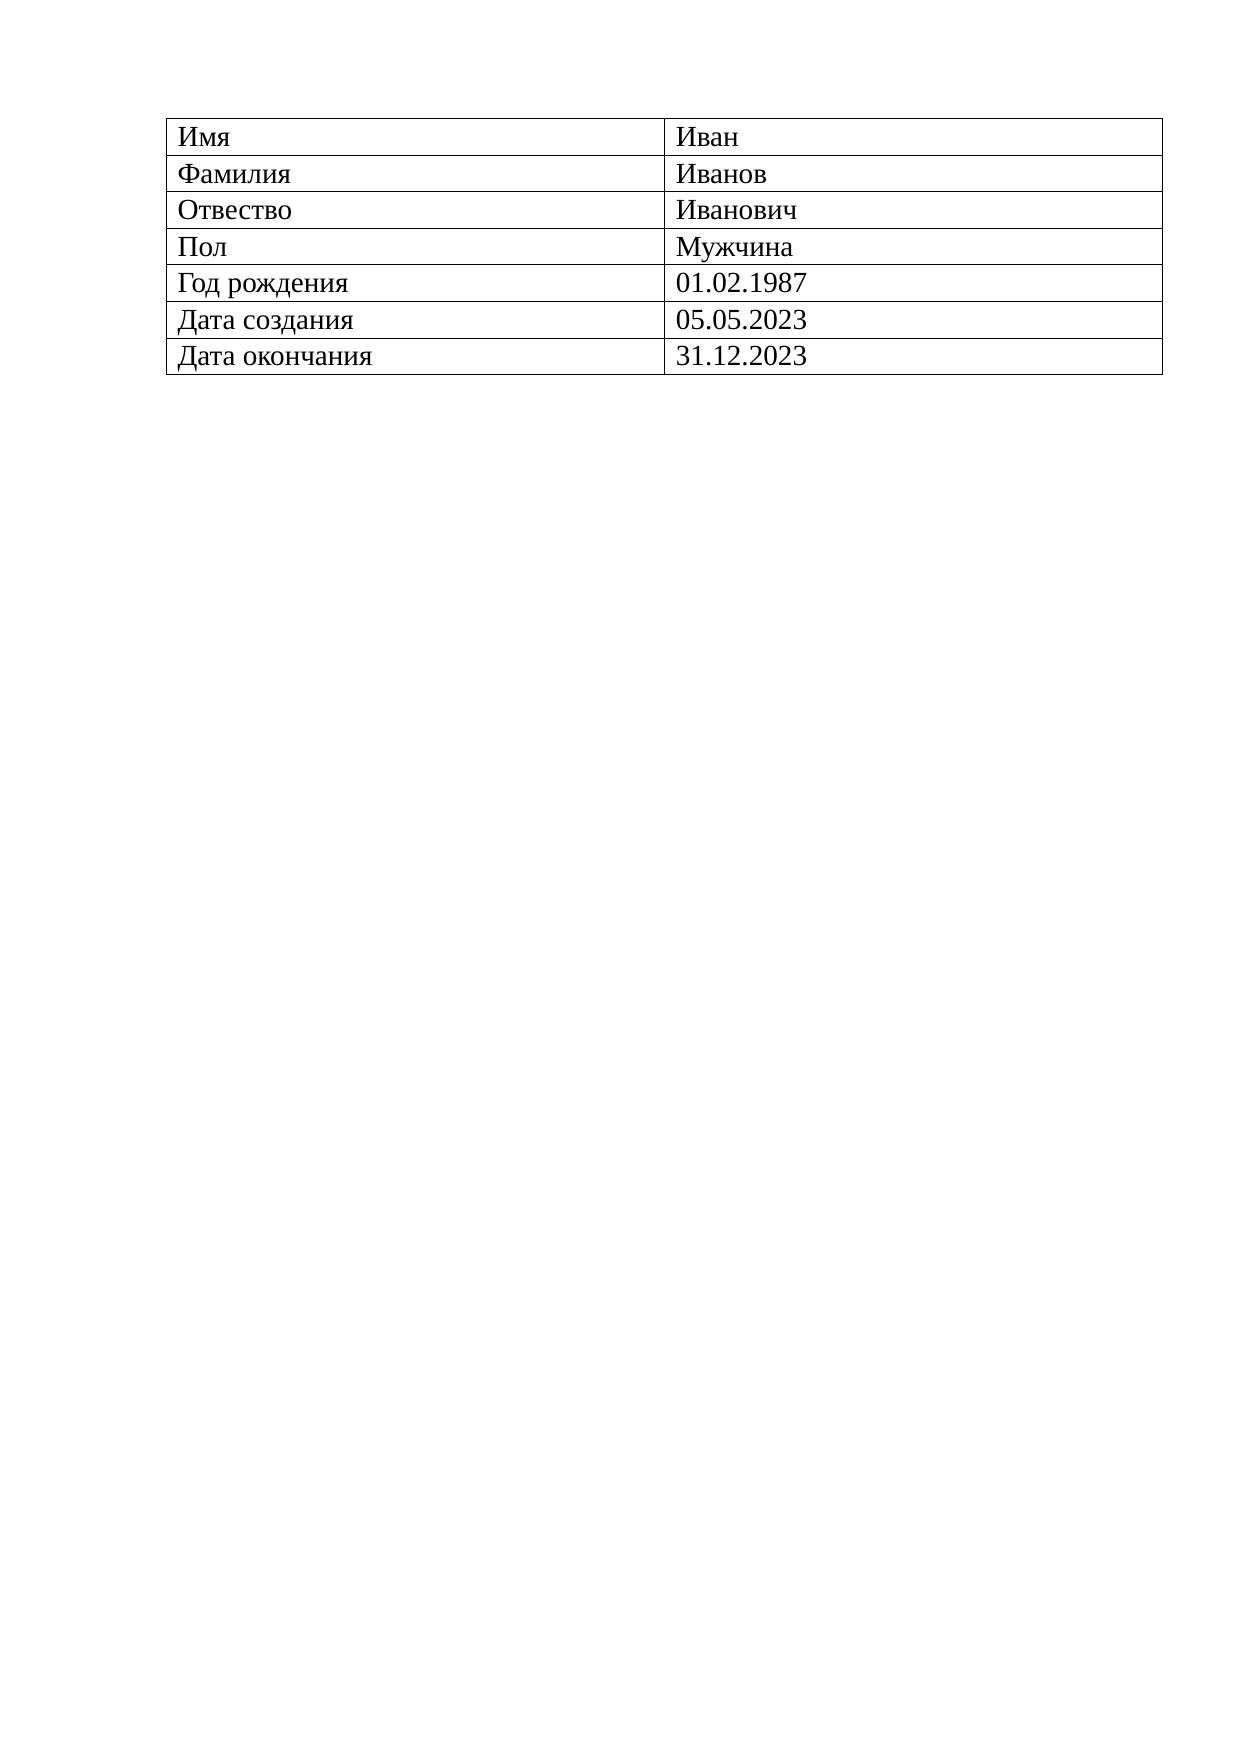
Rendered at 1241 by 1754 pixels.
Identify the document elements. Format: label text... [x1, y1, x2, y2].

table_cell Пол [167, 229, 664, 264]
table_cell 31.12.2023 [665, 339, 1162, 374]
table_cell Иванович [665, 192, 1162, 228]
table_cell Год рождения [167, 265, 664, 301]
table_cell Иванов [665, 156, 1162, 191]
table_cell Дата создания [167, 302, 664, 337]
table_cell Дата окончания [167, 339, 664, 374]
table_cell Мужчина [665, 229, 1162, 264]
table_header Иван [665, 119, 1162, 155]
table_cell Фамилия [167, 156, 664, 191]
table_cell 01.02.1987 [665, 265, 1162, 301]
table_cell 05.05.2023 [665, 302, 1162, 337]
table_cell Отвество [167, 192, 664, 228]
table_header Имя [167, 119, 664, 155]
